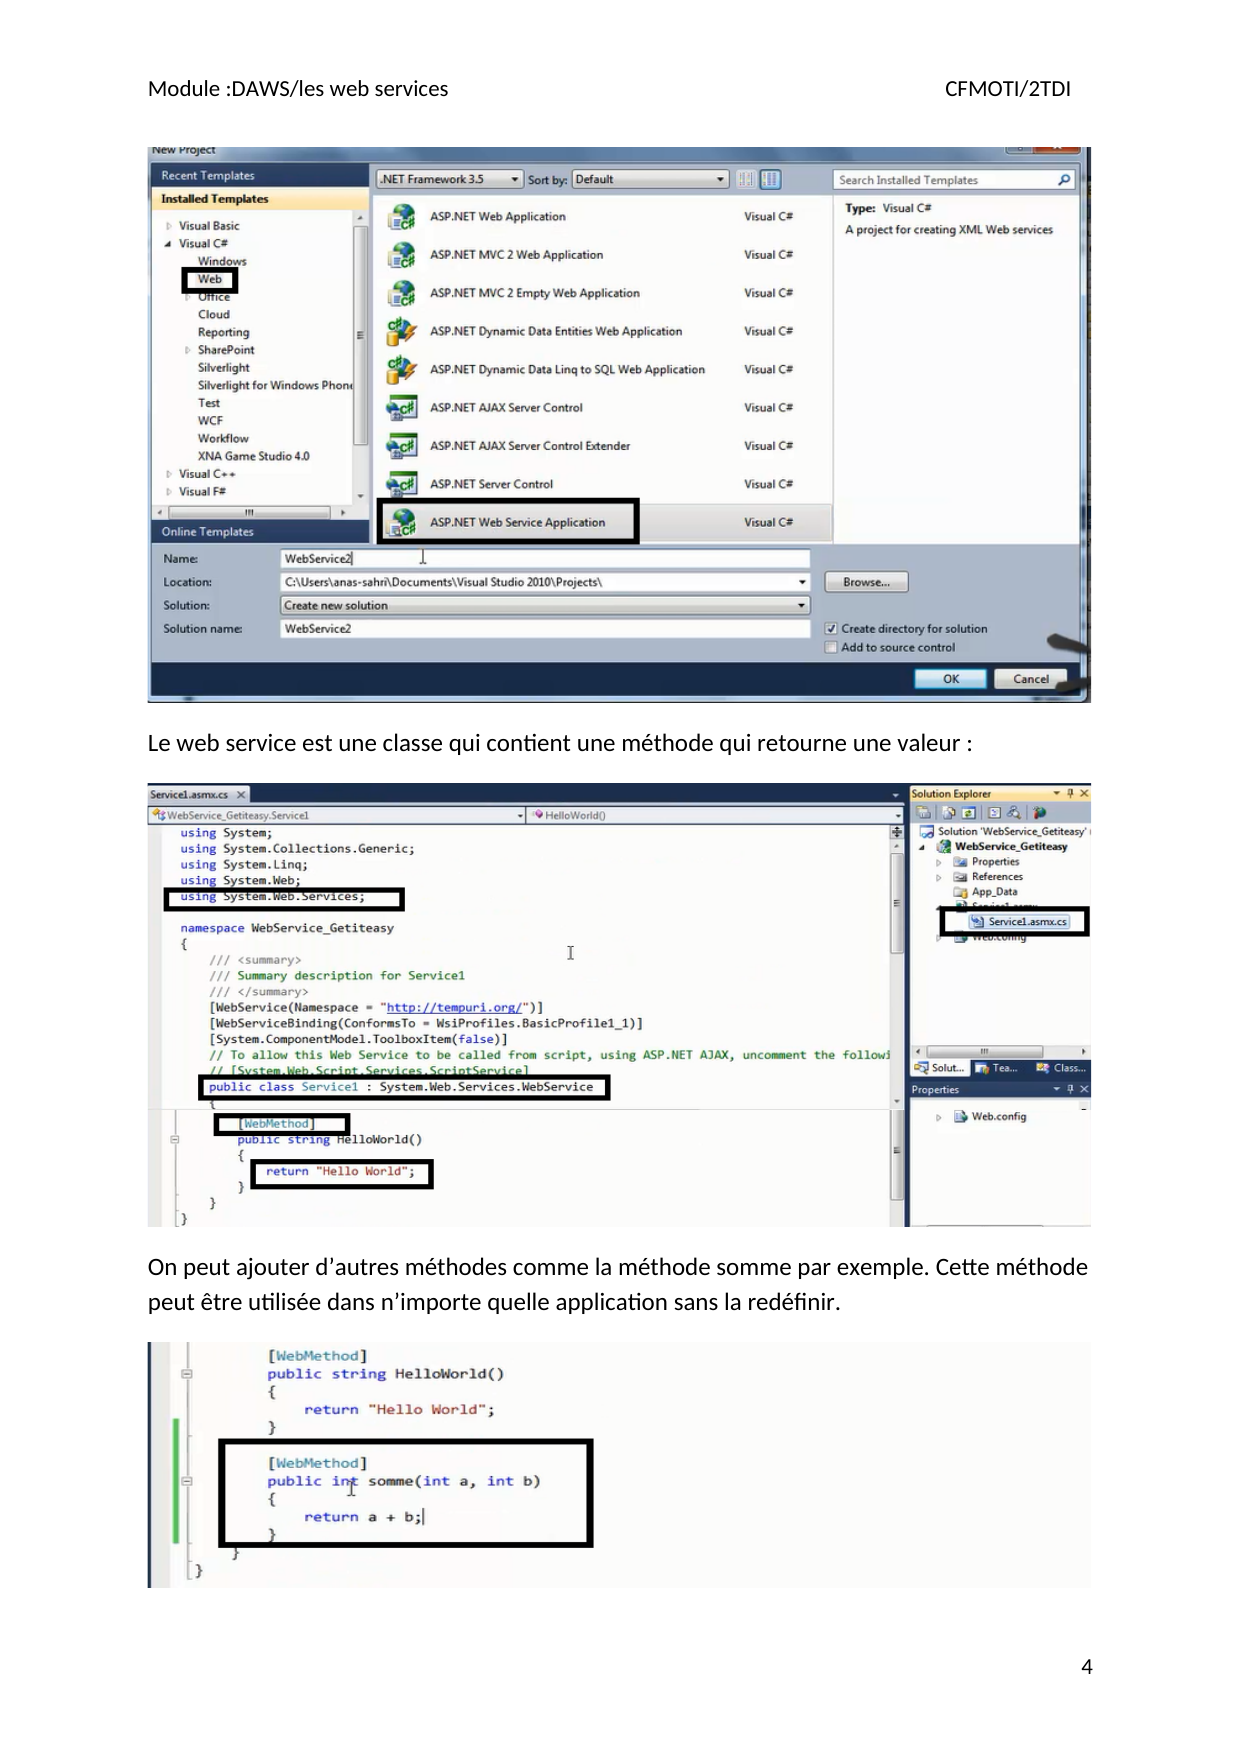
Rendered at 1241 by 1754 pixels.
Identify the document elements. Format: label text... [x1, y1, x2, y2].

picture [147, 1342, 1092, 1588]
picture [147, 147, 1092, 703]
text On peut ajouter d’autres méthodes comme la méthode somme par exemple. Cette méthode peut être utilisée dans n’importe quelle application sans la redéfinir. [148, 1251, 1093, 1317]
picture [147, 783, 1092, 1227]
text Le web service est une classe qui contient une méthode qui retourne une valeur : [148, 727, 1093, 758]
